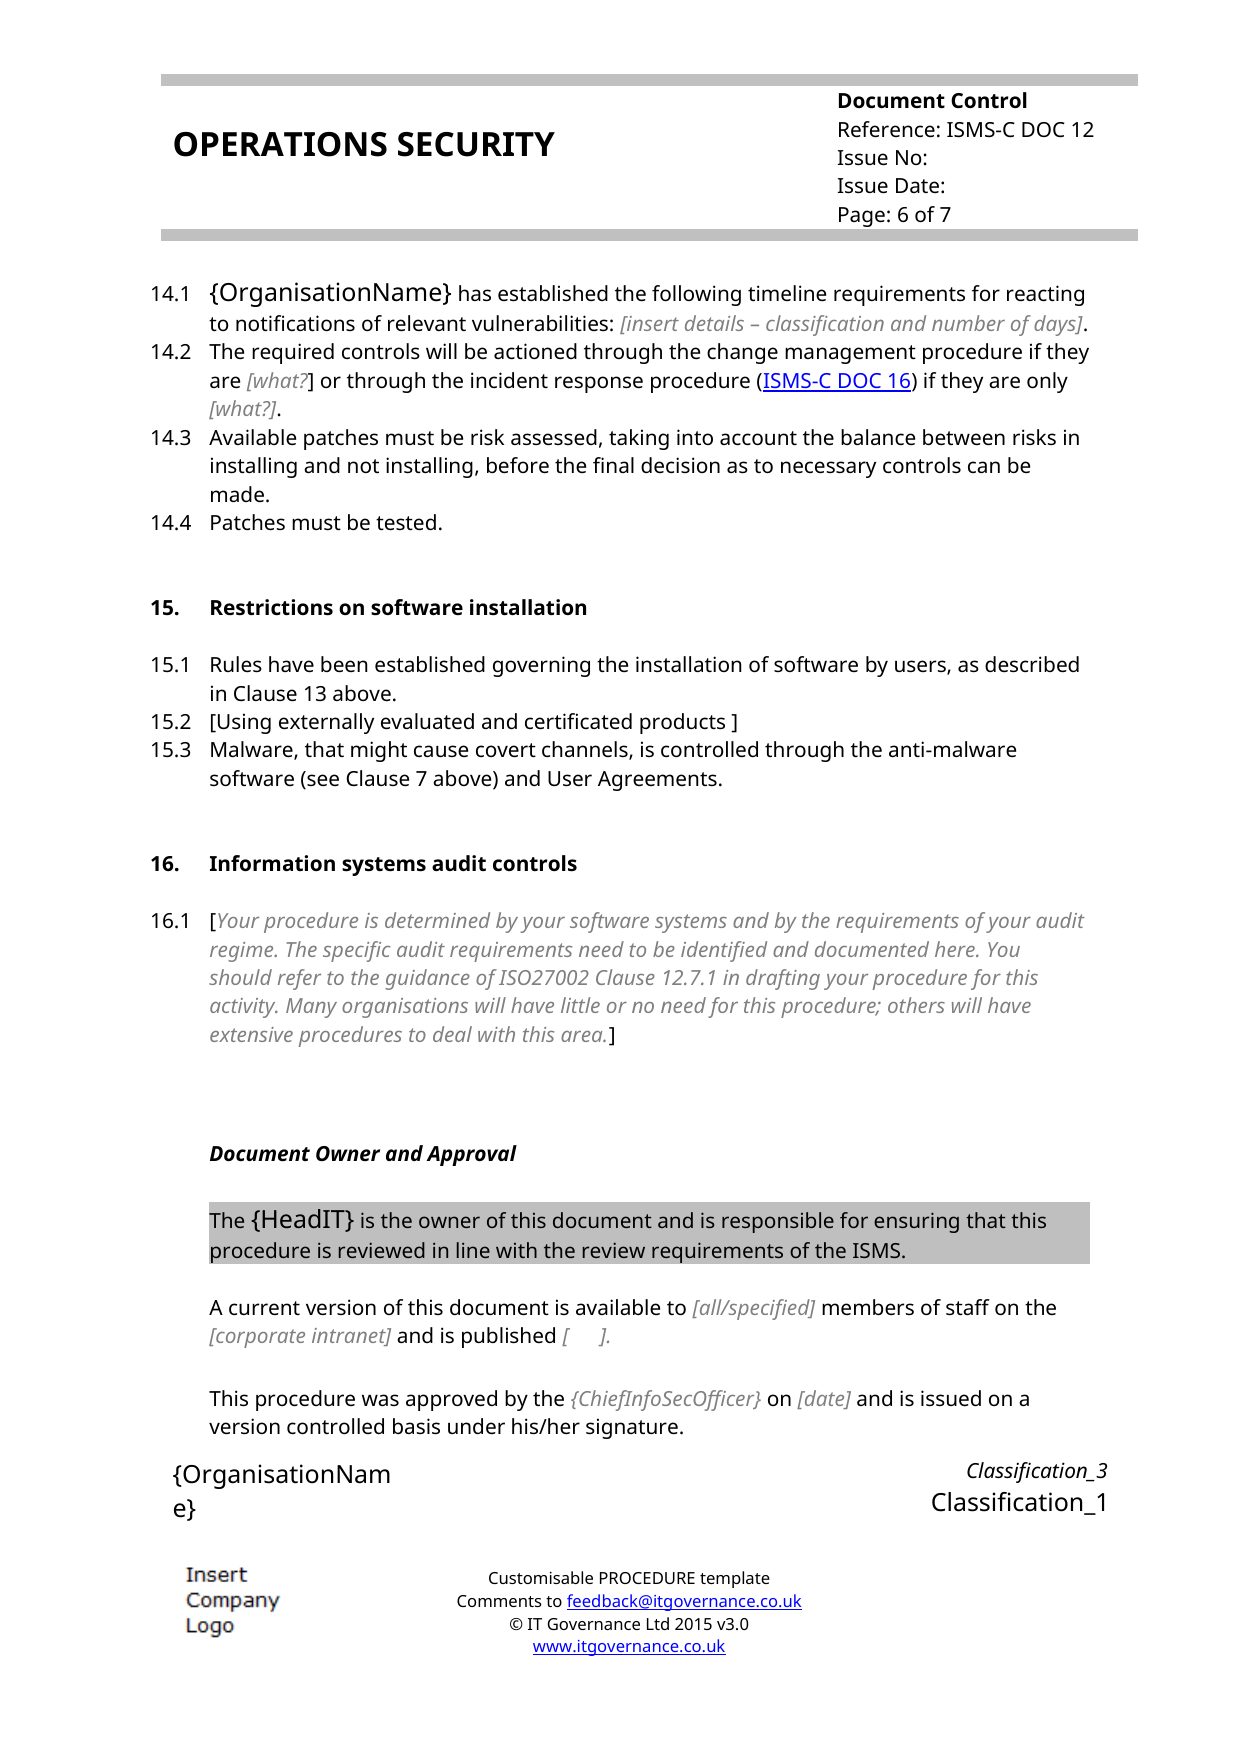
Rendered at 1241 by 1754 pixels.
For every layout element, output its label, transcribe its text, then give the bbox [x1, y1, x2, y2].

list Patches must be tested. [150, 508, 1090, 537]
text Document Owner and Approval [209, 1139, 1090, 1168]
list Rules have been established governing the installation of software by users, as described in Clause 13 above. [150, 650, 1090, 707]
list [Your procedure is determined by your software systems and by the requirements of your audit regime. The specific audit requirements need to be identified and documented here. You should refer to the guidance of ISO27002 Clause 12.7.1 in drafting your procedure for this activity. Many organisations will have little or no need for this procedure; others will have extensive procedures to deal with this area.] [150, 906, 1090, 1048]
list The required controls will be actioned through the change management procedure if they are [what?] or through the incident response procedure (ISMS-C DOC 16) if they are only [what?]. [150, 337, 1090, 423]
text A current version of this document is available to [all/specified] members of staff on the [corporate intranet] and is published [ ]. [209, 1293, 1090, 1350]
picture [172, 1552, 307, 1658]
list Available patches must be risk assessed, taking into account the balance between risks in installing and not installing, before the final decision as to necessary controls can be made. [150, 423, 1090, 508]
list Information systems audit controls [150, 849, 1090, 878]
list [Using externally evaluated and certificated products ] [150, 707, 1090, 736]
list Restrictions on software installation [150, 593, 1090, 622]
text The is the owner of this document and is responsible for ensuring that this procedure is reviewed in line with the review requirements of the ISMS. [209, 1202, 1090, 1264]
list has established the following timeline requirements for reacting to notifications of relevant vulnerabilities: [insert details – classification and number of days]. [150, 275, 1090, 337]
text This procedure was approved by the on [date] and is issued on a version controlled basis under his/her signature. [209, 1384, 1090, 1441]
list Malware, that might cause covert channels, is controlled through the anti-malware software (see Clause 7 above) and User Agreements. [150, 736, 1090, 792]
